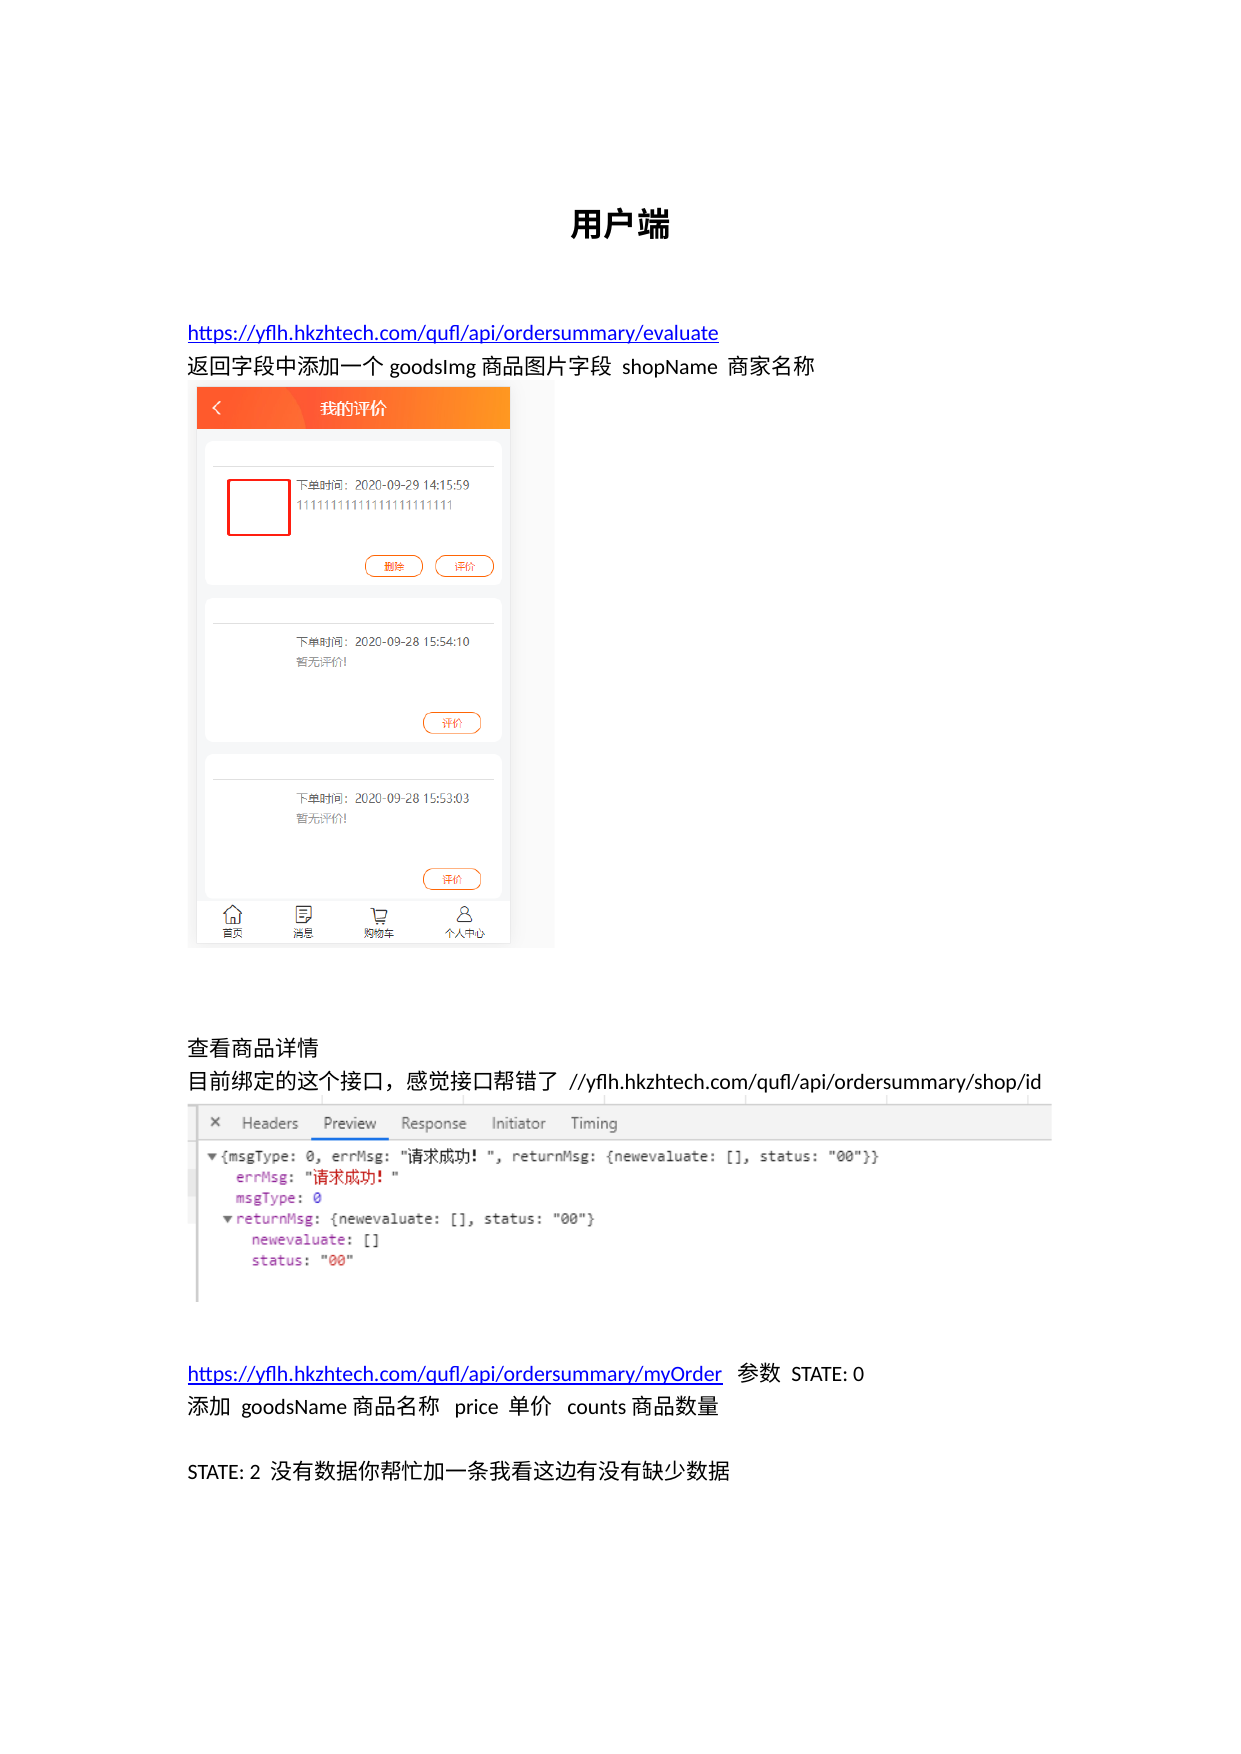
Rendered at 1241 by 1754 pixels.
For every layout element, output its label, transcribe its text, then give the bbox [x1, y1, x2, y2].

text https://yflh.hkzhtech.com/qufl/api/ordersummary/evaluate [187, 316, 1053, 348]
text 目前绑定的这个接口，感觉接口帮错了 //yflh.hkzhtech.com/qufl/api/ordersummary/shop/id [187, 1063, 1053, 1096]
subtitle 用户端 [187, 189, 1053, 254]
text 查看商品详情 [187, 1031, 1053, 1063]
picture [187, 380, 555, 948]
text https://yflh.hkzhtech.com/qufl/api/ordersummary/myOrder 参数 STATE: 0 [187, 1356, 1053, 1388]
text STATE: 2 没有数据你帮忙加一条我看这边有没有缺少数据 [187, 1453, 1053, 1486]
text 添加 goodsName 商品名称 price 单价 counts 商品数量 [187, 1388, 1053, 1421]
picture [187, 1095, 1052, 1302]
text 返回字段中添加一个 goodsImg 商品图片字段 shopName 商家名称 [187, 348, 1053, 381]
